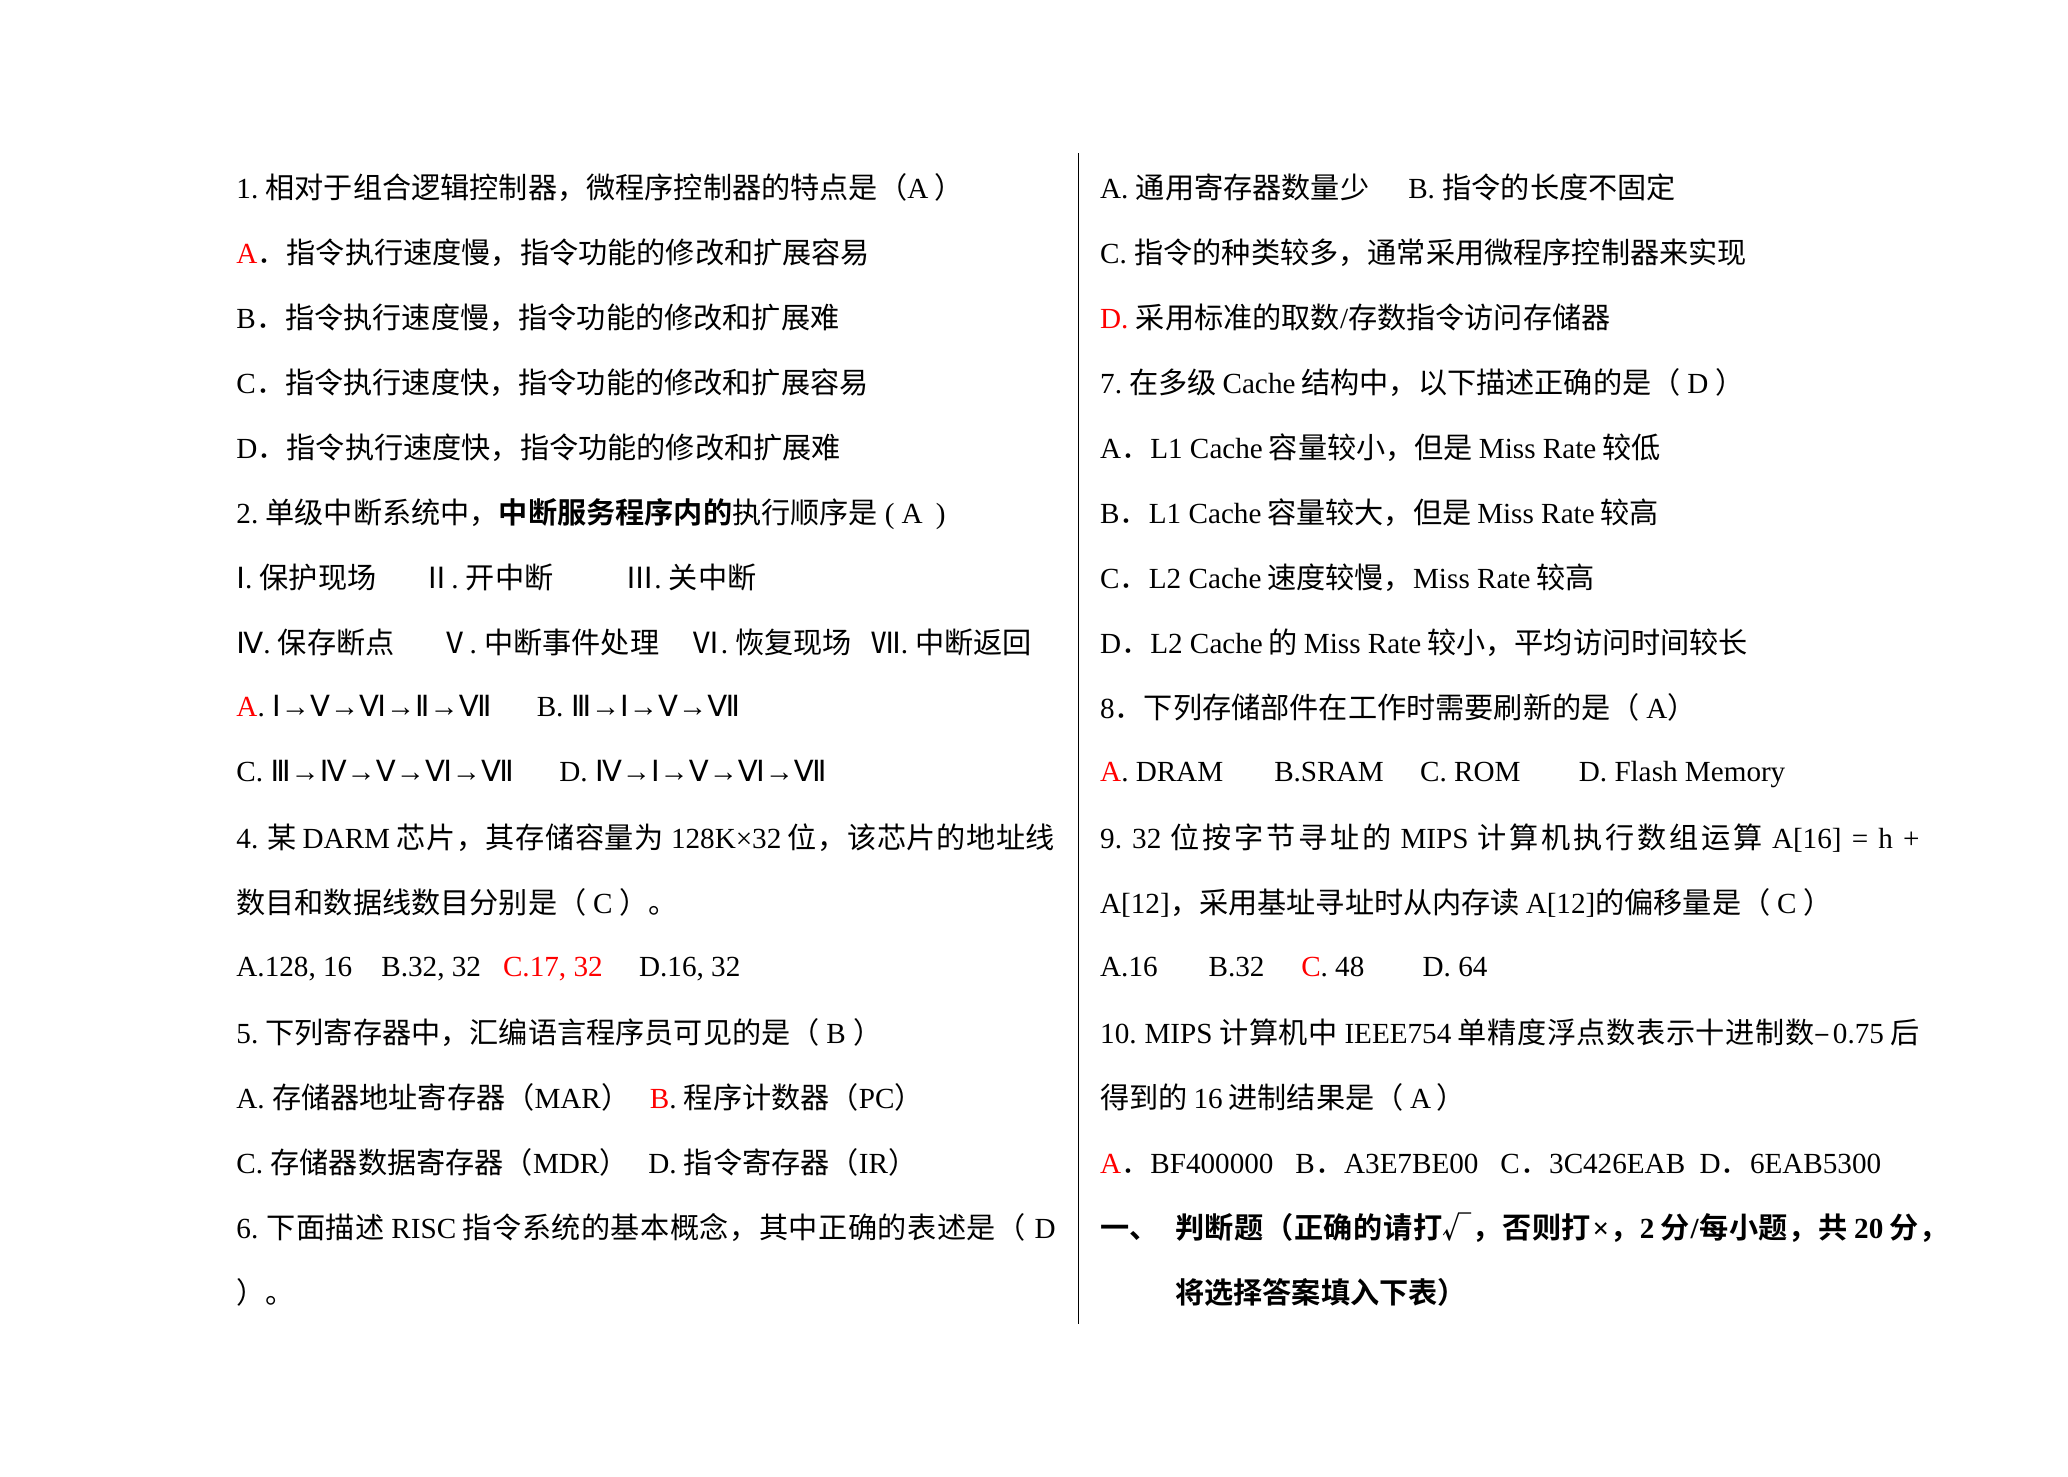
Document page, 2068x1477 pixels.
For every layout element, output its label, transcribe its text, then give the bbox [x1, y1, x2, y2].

text Ⅳ. 保存断点 Ⅴ. 中断事件处理 Ⅵ. 恢复现场 Ⅶ. 中断返回 [236, 608, 1056, 673]
text D. 采用标准的取数/存数指令访问存储器 [1100, 283, 1919, 348]
text 10. MIPS计算机中IEEE754单精度浮点数表示十进制数–0.75后得到的16进制结果是（ A ） [1100, 998, 1919, 1128]
text Ⅰ. 保护现场 Ⅱ. 开中断 Ⅲ. 关中断 [236, 543, 1056, 608]
text 6. 下面描述RISC指令系统的基本概念，其中正确的表述是（ D ）。 [236, 1193, 1056, 1323]
text A.128, 16 B.32, 32 C.17, 32 D.16, 32 [236, 933, 1056, 998]
text C. 存储器数据寄存器（MDR） D. 指令寄存器（IR） [236, 1128, 1056, 1193]
text 7. 在多级Cache结构中，以下描述正确的是（ D ） [1100, 348, 1919, 413]
text C．L2 Cache速度较慢，Miss Rate较高 [1100, 543, 1919, 608]
text C．指令执行速度快，指令功能的修改和扩展容易 [236, 348, 1056, 413]
text 5. 下列寄存器中，汇编语言程序员可见的是（ B ） [236, 998, 1056, 1063]
text D．指令执行速度快，指令功能的修改和扩展难 [236, 413, 1056, 478]
list 判断题（正确的请打√，否则打×，2分/每小题，共20分，将选择答案填入下表） [1100, 1193, 1919, 1323]
text C. 指令的种类较多，通常采用微程序控制器来实现 [1100, 218, 1919, 283]
text 9. 32位按字节寻址的MIPS计算机执行数组运算A[16] = h + A[12]，采用基址寻址时从内存读A[12]的偏移量是（ C ） [1100, 803, 1919, 933]
text 4. 某DARM芯片，其存储容量为128K×32位，该芯片的地址线数目和数据线数目分别是（ C ）。 [236, 803, 1056, 933]
text A. 存储器地址寄存器（MAR） B. 程序计数器（PC） [236, 1063, 1056, 1128]
text A．指令执行速度慢，指令功能的修改和扩展容易 [236, 218, 1056, 283]
text A. 通用寄存器数量少 B. 指令的长度不固定 [1100, 153, 1919, 218]
text A.16 B.32 C. 48 D. 64 [1100, 933, 1919, 998]
text C. Ⅲ→Ⅳ→Ⅴ→Ⅵ→Ⅶ D. Ⅳ→Ⅰ→Ⅴ→Ⅵ→Ⅶ [236, 738, 1056, 803]
text 1. 相对于组合逻辑控制器，微程序控制器的特点是（A ） [236, 153, 1056, 218]
text 2. 单级中断系统中，中断服务程序内的执行顺序是 ( A ) [236, 478, 1056, 543]
text A. Ⅰ→Ⅴ→Ⅵ→Ⅱ→Ⅶ B. Ⅲ→Ⅰ→Ⅴ→Ⅶ [236, 673, 1056, 738]
text B．L1 Cache容量较大，但是Miss Rate较高 [1100, 478, 1919, 543]
text A．L1 Cache容量较小，但是Miss Rate较低 [1100, 413, 1919, 478]
text A. DRAM B.SRAM C. ROM D. Flash Memory [1100, 738, 1919, 803]
text 8．下列存储部件在工作时需要刷新的是（ A） [1100, 673, 1919, 738]
text B．指令执行速度慢，指令功能的修改和扩展难 [236, 283, 1056, 348]
text A．BF400000 B．A3E7BE00 C．3C426EAB D．6EAB5300 [1100, 1128, 1919, 1193]
text D．L2 Cache的Miss Rate较小，平均访问时间较长 [1100, 608, 1919, 673]
